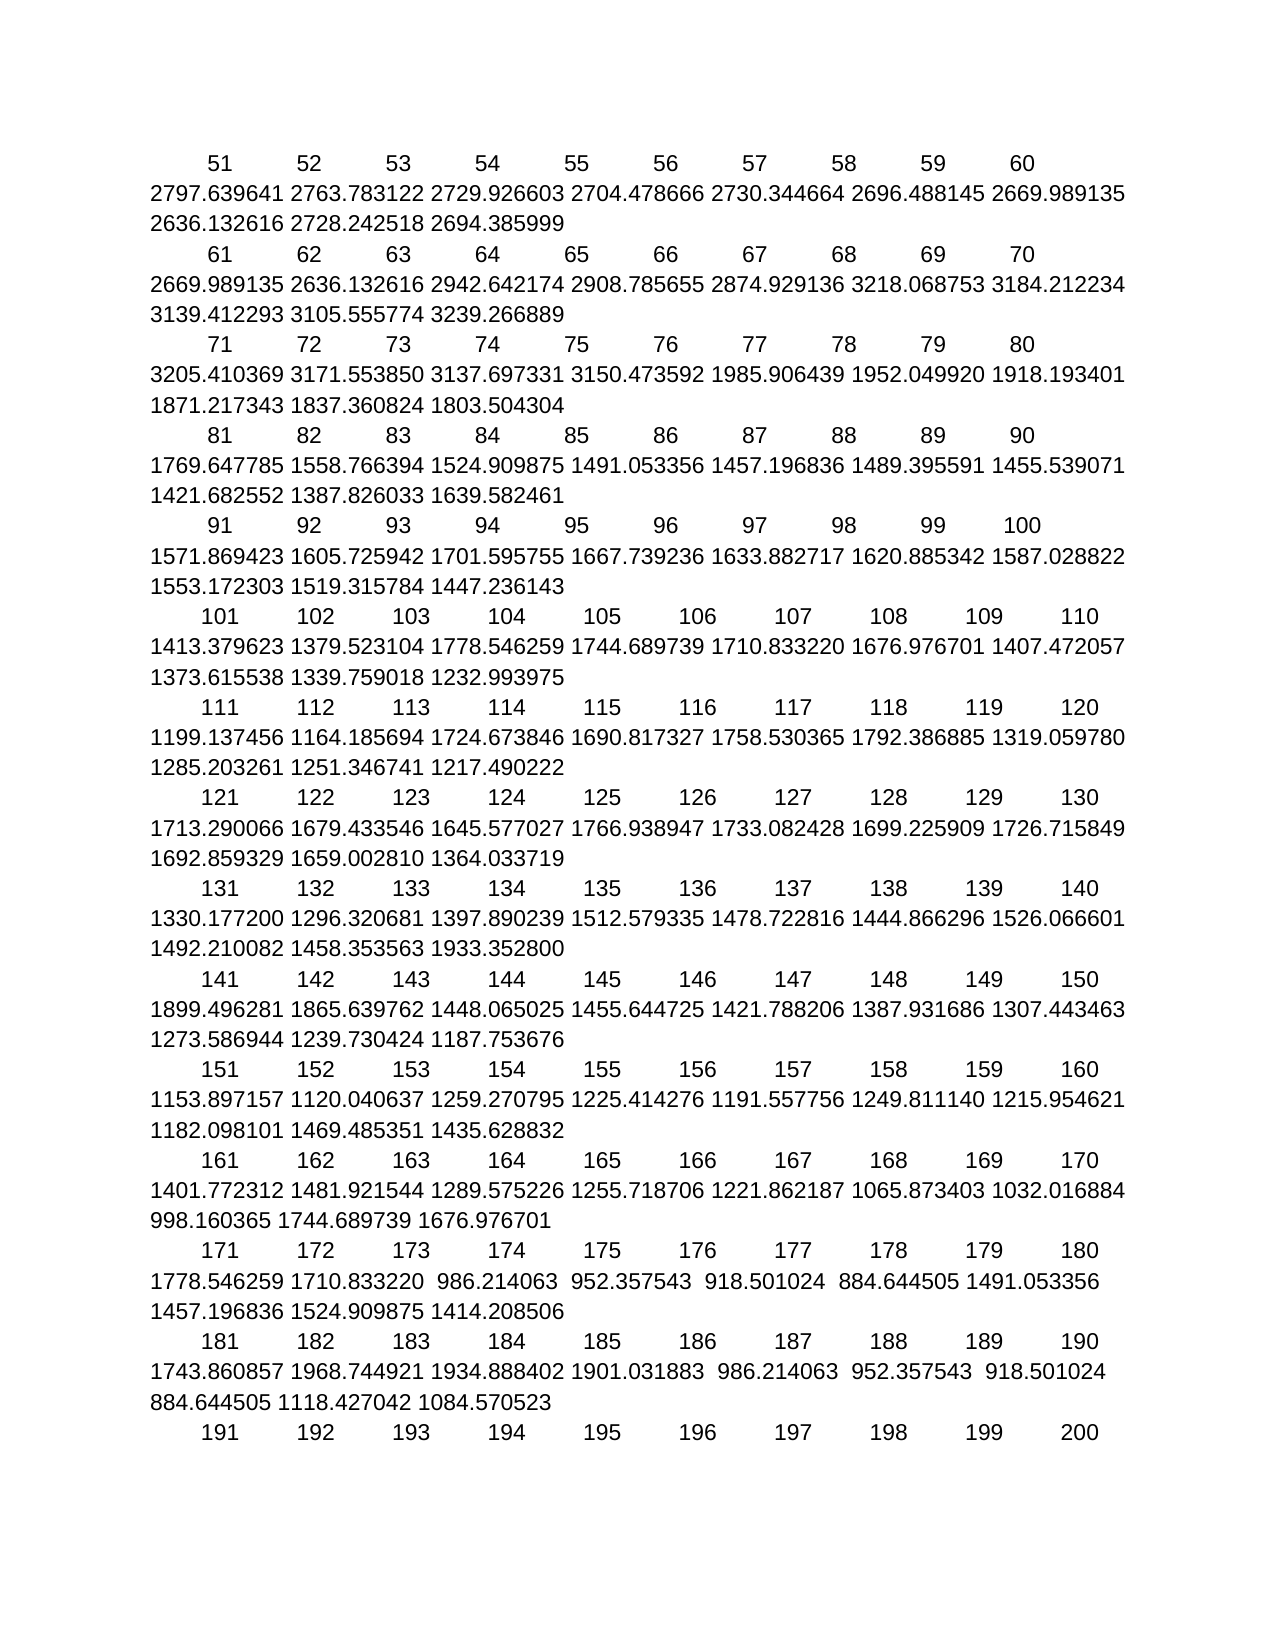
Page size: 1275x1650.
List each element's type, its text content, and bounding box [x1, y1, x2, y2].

text 181 182 183 184 185 186 187 188 189 190 [150, 1328, 1125, 1354]
text 91 92 93 94 95 96 97 98 99 100 [150, 512, 1125, 539]
text 151 152 153 154 155 156 157 158 159 160 [150, 1056, 1125, 1083]
text 1401.772312 1481.921544 1289.575226 1255.718706 1221.862187 1065.873403 1032.016884 998.160365 1744.689739 1676.976701 [150, 1177, 1125, 1234]
text 1713.290066 1679.433546 1645.577027 1766.938947 1733.082428 1699.225909 1726.715849 1692.859329 1659.002810 1364.033719 [150, 814, 1125, 871]
text 1199.137456 1164.185694 1724.673846 1690.817327 1758.530365 1792.386885 1319.059780 1285.203261 1251.346741 1217.490222 [150, 724, 1125, 781]
text 171 172 173 174 175 176 177 178 179 180 [150, 1237, 1125, 1264]
text 1571.869423 1605.725942 1701.595755 1667.739236 1633.882717 1620.885342 1587.028822 1553.172303 1519.315784 1447.236143 [150, 543, 1125, 599]
text 1778.546259 1710.833220 986.214063 952.357543 918.501024 884.644505 1491.053356 1457.196836 1524.909875 1414.208506 [150, 1268, 1125, 1324]
text 1330.177200 1296.320681 1397.890239 1512.579335 1478.722816 1444.866296 1526.066601 1492.210082 1458.353563 1933.352800 [150, 905, 1125, 962]
text 81 82 83 84 85 86 87 88 89 90 [150, 422, 1125, 448]
text 141 142 143 144 145 146 147 148 149 150 [150, 966, 1125, 992]
text 191 192 193 194 195 196 197 198 199 200 [150, 1419, 1125, 1445]
text 161 162 163 164 165 166 167 168 169 170 [150, 1147, 1125, 1173]
text 1153.897157 1120.040637 1259.270795 1225.414276 1191.557756 1249.811140 1215.954621 1182.098101 1469.485351 1435.628832 [150, 1086, 1125, 1143]
text 121 122 123 124 125 126 127 128 129 130 [150, 784, 1125, 811]
text 3205.410369 3171.553850 3137.697331 3150.473592 1985.906439 1952.049920 1918.193401 1871.217343 1837.360824 1803.504304 [150, 361, 1125, 418]
text 111 112 113 114 115 116 117 118 119 120 [150, 694, 1125, 720]
text 1743.860857 1968.744921 1934.888402 1901.031883 986.214063 952.357543 918.501024 884.644505 1118.427042 1084.570523 [150, 1358, 1125, 1415]
text 2669.989135 2636.132616 2942.642174 2908.785655 2874.929136 3218.068753 3184.212234 3139.412293 3105.555774 3239.266889 [150, 271, 1125, 327]
text 1413.379623 1379.523104 1778.546259 1744.689739 1710.833220 1676.976701 1407.472057 1373.615538 1339.759018 1232.993975 [150, 633, 1125, 690]
text 101 102 103 104 105 106 107 108 109 110 [150, 603, 1125, 629]
text 131 132 133 134 135 136 137 138 139 140 [150, 875, 1125, 901]
text 2797.639641 2763.783122 2729.926603 2704.478666 2730.344664 2696.488145 2669.989135 2636.132616 2728.242518 2694.385999 [150, 180, 1125, 237]
text 71 72 73 74 75 76 77 78 79 80 [150, 331, 1125, 358]
text 51 52 53 54 55 56 57 58 59 60 [150, 150, 1125, 176]
text 61 62 63 64 65 66 67 68 69 70 [150, 241, 1125, 267]
text 1899.496281 1865.639762 1448.065025 1455.644725 1421.788206 1387.931686 1307.443463 1273.586944 1239.730424 1187.753676 [150, 996, 1125, 1052]
text 1769.647785 1558.766394 1524.909875 1491.053356 1457.196836 1489.395591 1455.539071 1421.682552 1387.826033 1639.582461 [150, 452, 1125, 509]
